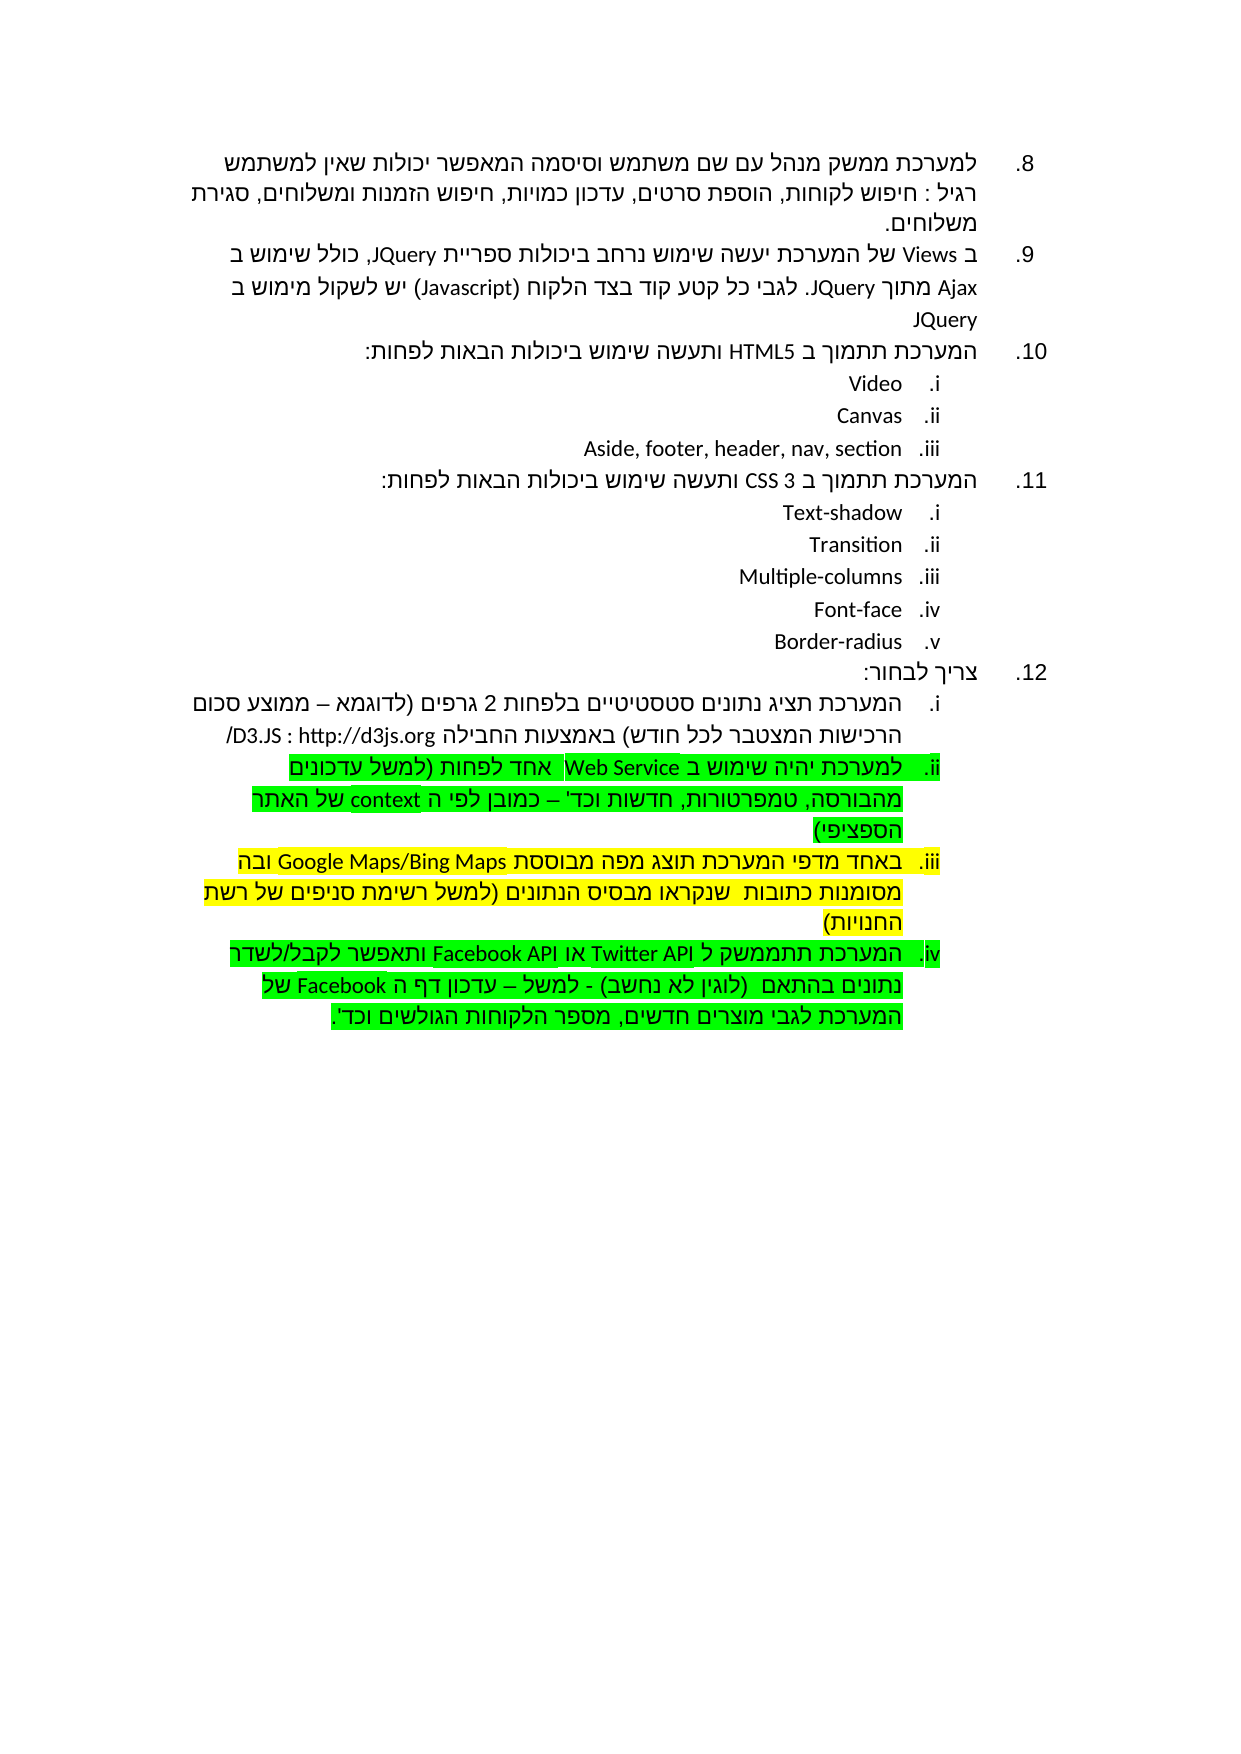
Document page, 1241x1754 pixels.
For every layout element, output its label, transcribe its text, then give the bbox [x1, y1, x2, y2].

list Text-shadow [187, 498, 940, 526]
list Font-face [187, 595, 940, 623]
list המערכת תציג נתונים סטסטיטיים בלפחות 2 גרפים (לדוגמא – ממוצע סכום הרכישות המצטבר לכל חודש) באמצעות החבילה D3.JS : http://d3js.org/ [187, 689, 940, 749]
list המערכת תתמוך ב CSS 3 ותעשה שימוש ביכולות הבאות לפחות: [187, 466, 1015, 494]
list Border-radius [187, 627, 940, 655]
list למערכת ממשק מנהל עם שם משתמש וסיסמה המאפשר יכולות שאין למשתמש רגיל : חיפוש לקוחות, הוספת סרטים, עדכון כמויות, חיפוש הזמנות ומשלוחים, סגירת משלוחים. [187, 150, 1015, 237]
list ב Views של המערכת יעשה שימוש נרחב ביכולות ספריית JQuery, כולל שימוש ב Ajax מתוך JQuery. לגבי כל קטע קוד בצד הלקוח (Javascript) יש לשקול מימוש ב JQuery [187, 241, 1015, 333]
list Video [187, 369, 940, 397]
list Canvas [187, 402, 940, 429]
list למערכת יהיה שימוש ב Web Service אחד לפחות (למשל עדכונים מהבורסה, טמפרטורות, חדשות וכד' – כמובן לפי ה context של האתר הספציפי) [187, 753, 940, 843]
list צריך לבחור: [187, 659, 1015, 685]
list Transition [187, 530, 940, 558]
list באחד מדפי המערכת תוצג מפה מבוססת Google Maps/Bing Maps ובה מסומנות כתובות שנקראו מבסיס הנתונים (למשל רשימת סניפים של רשת החנויות) [187, 847, 940, 936]
list Aside, footer, header, nav, section [187, 434, 940, 462]
list Multiple-columns [187, 562, 940, 591]
list המערכת תתמוך ב HTML5 ותעשה שימוש ביכולות הבאות לפחות: [187, 337, 1015, 365]
list המערכת תתממשק ל Twitter API או Facebook API ותאפשר לקבל/לשדר נתונים בהתאם (לוגין לא נחשב) - למשל – עדכון דף ה Facebook של המערכת לגבי מוצרים חדשים, מספר הלקוחות הגולשים וכד'. [187, 939, 940, 1030]
